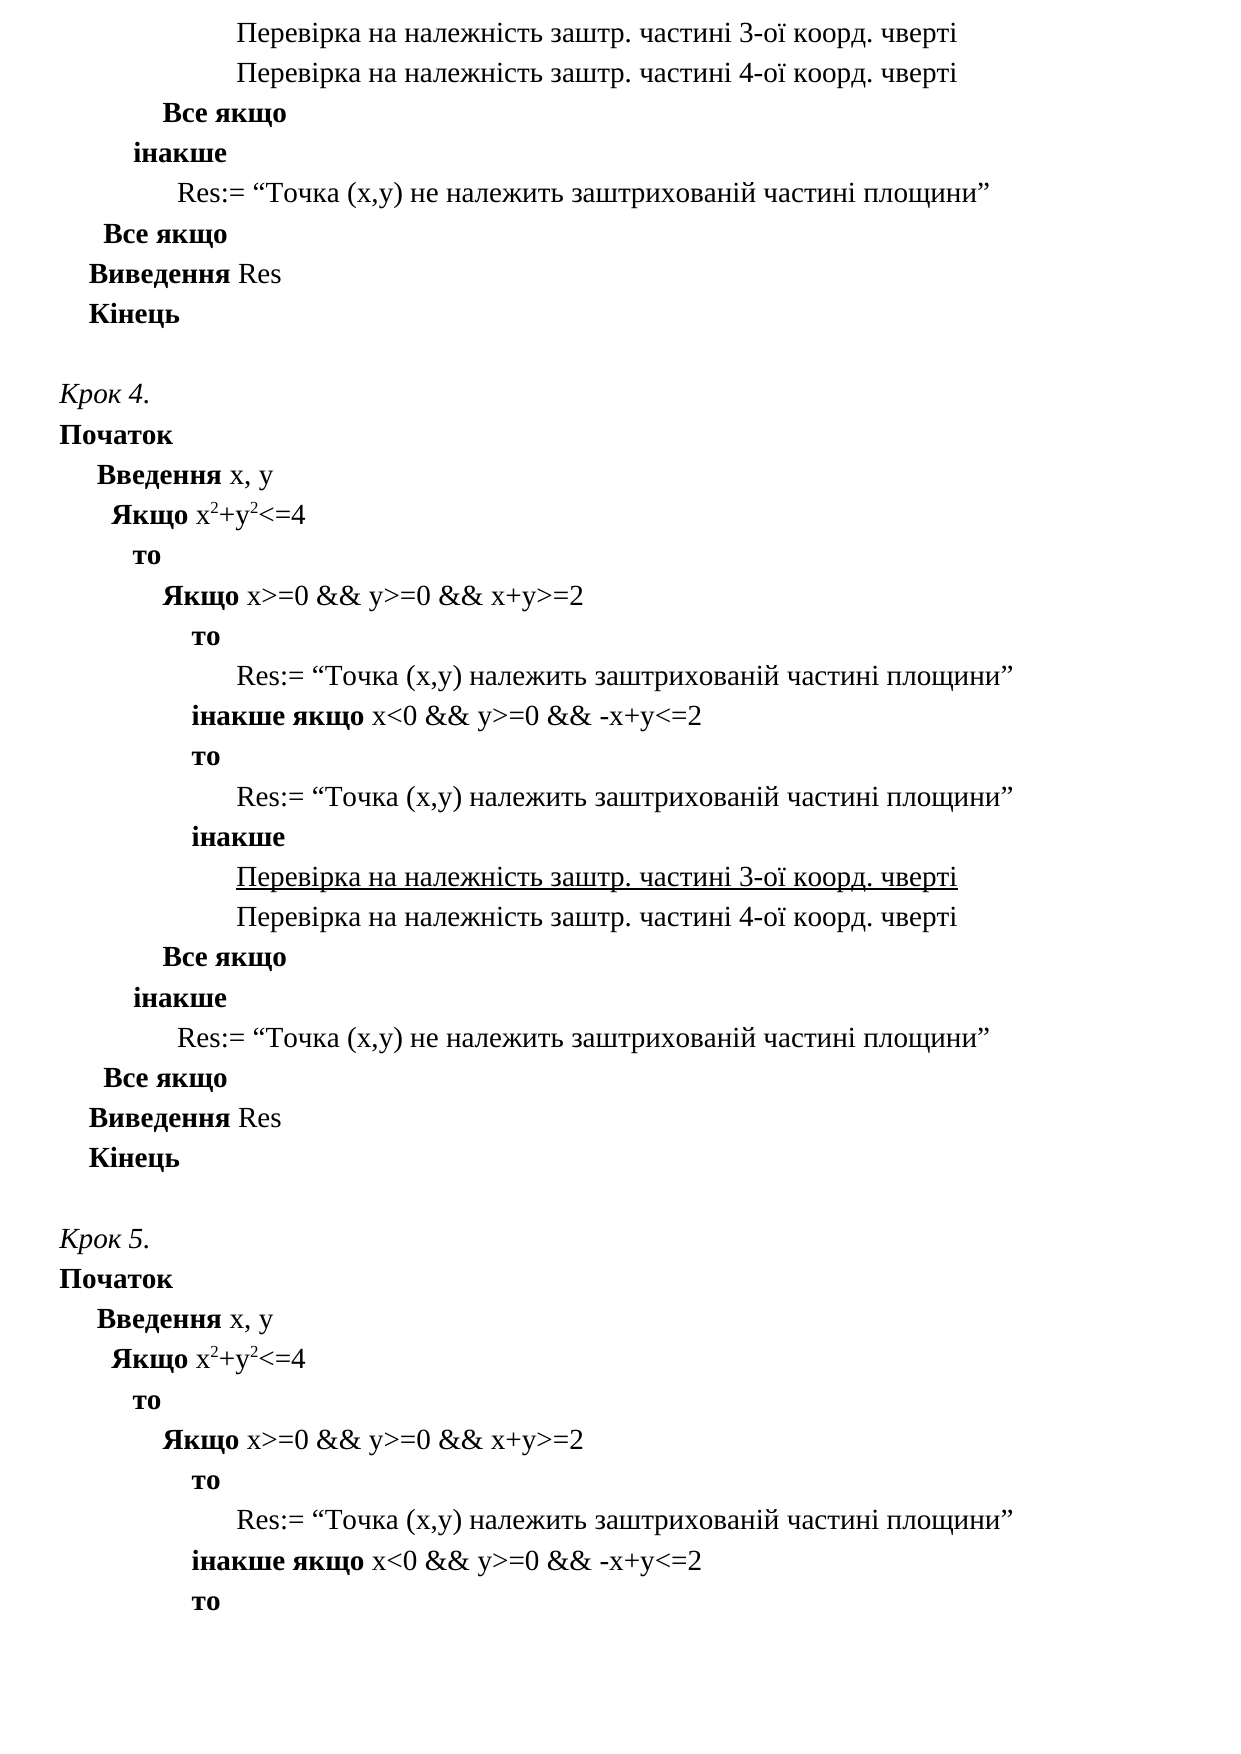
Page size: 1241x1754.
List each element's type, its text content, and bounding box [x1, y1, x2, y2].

list то [15, 537, 1226, 571]
list Res:= “Точка (x,y) належить заштрихованій частині площини” [97, 779, 1226, 812]
list Якщо x>=0 && y>=0 && x+y>=2 [97, 1422, 1226, 1456]
text Виведення Res [15, 256, 1226, 289]
text Перевірка на належність заштр. частині 3-ої коорд. чверті [88, 15, 1226, 48]
text Все якщо [15, 216, 1226, 249]
text Початок [15, 417, 1226, 450]
list інакше [97, 819, 1226, 852]
text Виведення Res [15, 1100, 1226, 1134]
list то [97, 738, 1226, 772]
list Якщо x2+y2<=4 [97, 497, 1226, 531]
text Все якщо [88, 939, 1226, 973]
text Крок 5. [59, 1221, 1226, 1254]
text інакше [88, 980, 1226, 1013]
list інакше якщо x<0 && y>=0 && -x+y<=2 [97, 1543, 1226, 1576]
list інакше якщо x<0 && y>=0 && -x+y<=2 [97, 698, 1226, 732]
list то [97, 618, 1226, 651]
text Початок [15, 1261, 1226, 1295]
list Res:= “Точка (x,y) не належить заштрихованій частині площини” [97, 176, 1226, 209]
list Res:= “Точка (x,y) не належить заштрихованій частині площини” [97, 1020, 1226, 1053]
text Кінець [15, 1141, 1226, 1174]
text Перевірка на належність заштр. частині 4-ої коорд. чверті [88, 55, 1226, 88]
list Введення x, y [97, 1301, 1226, 1335]
text Все якщо [15, 1060, 1226, 1094]
text Перевірка на належність заштр. частині 4-ої коорд. чверті [88, 899, 1226, 933]
text Кінець [15, 296, 1226, 330]
list то [97, 1583, 1226, 1616]
list Якщо x>=0 && y>=0 && x+y>=2 [97, 578, 1226, 611]
text Крок 4. [59, 377, 1226, 410]
text Все якщо [88, 95, 1226, 129]
text Перевірка на належність заштр. частині 3-ої коорд. чверті [88, 859, 1226, 893]
list Введення x, y [97, 457, 1226, 491]
text інакше [88, 135, 1226, 169]
list Res:= “Точка (x,y) належить заштрихованій частині площини” [97, 658, 1226, 692]
list то [15, 1382, 1226, 1415]
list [97, 1502, 1226, 1536]
list Якщо x2+y2<=4 [97, 1342, 1226, 1375]
list то [97, 1462, 1226, 1496]
